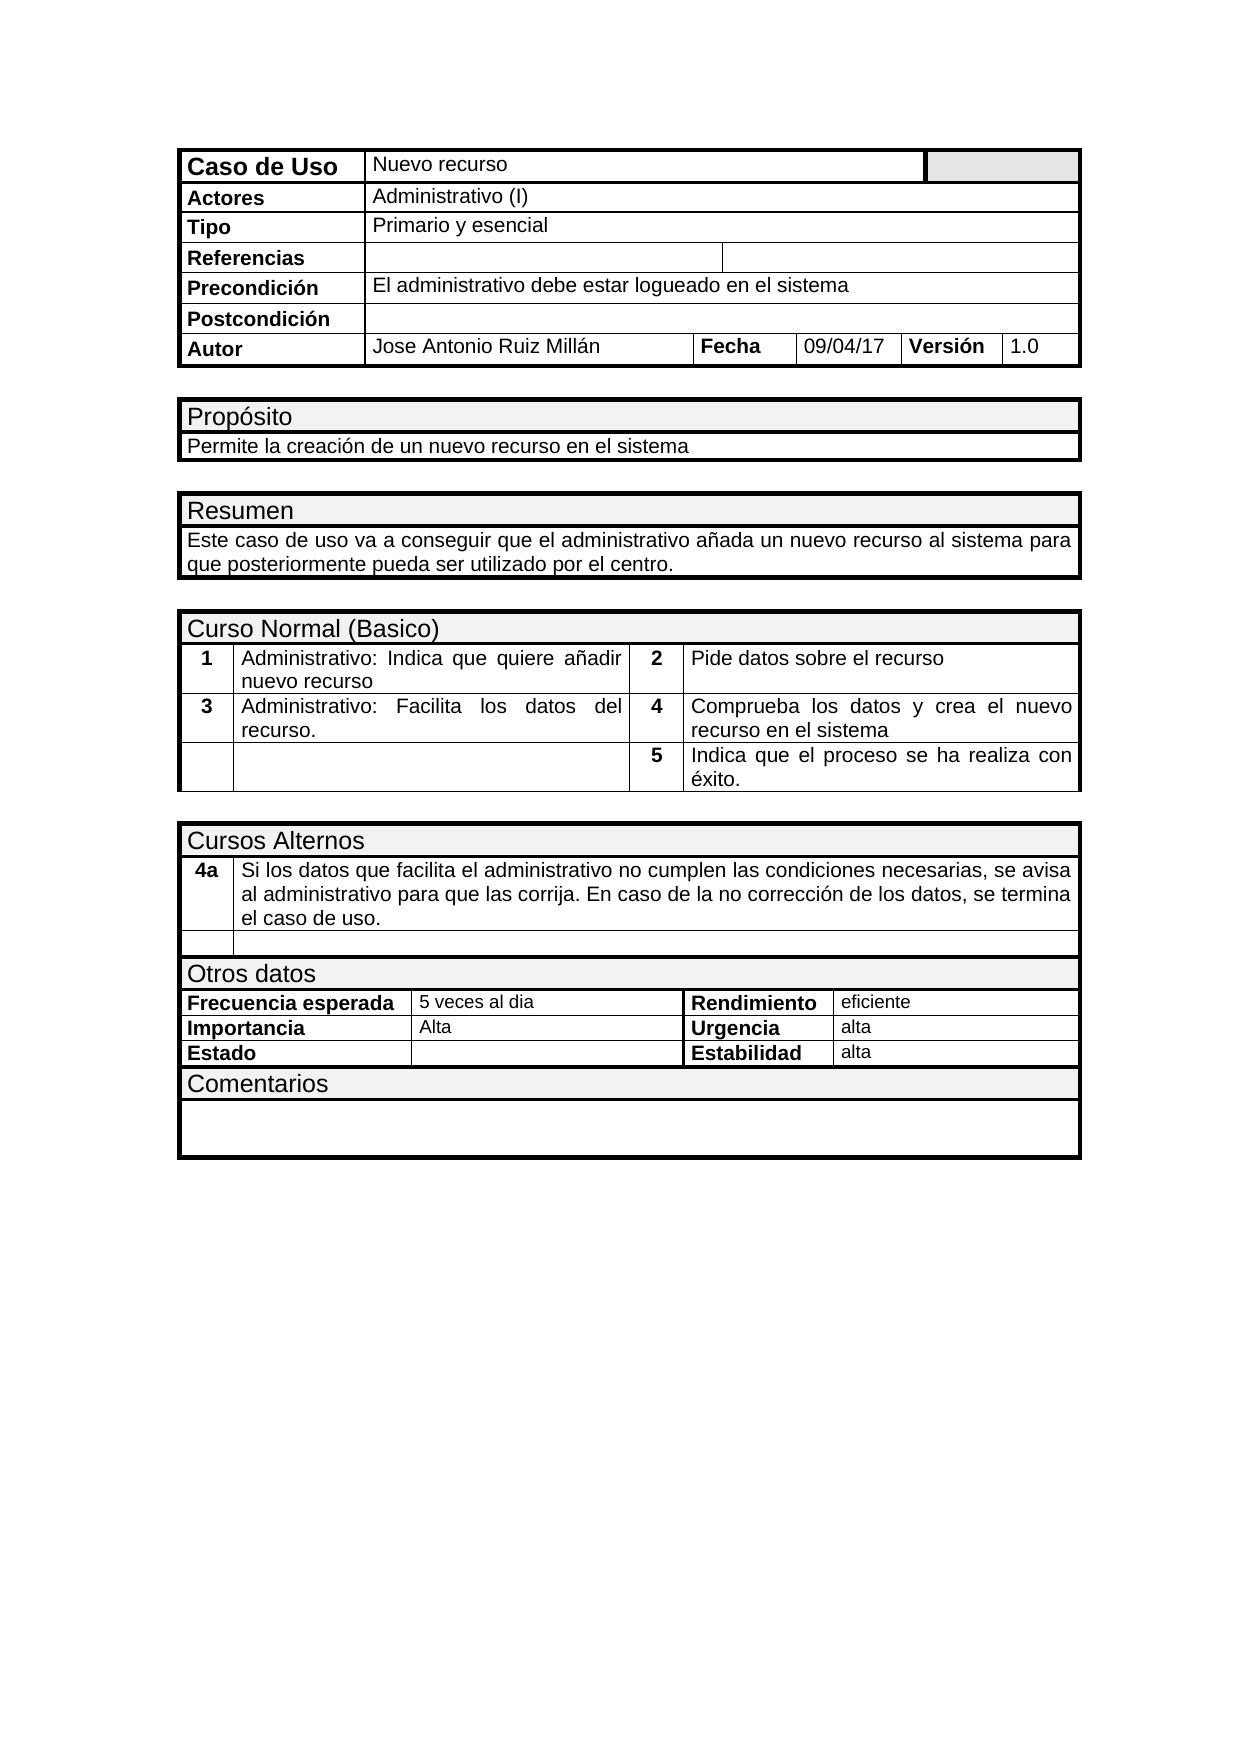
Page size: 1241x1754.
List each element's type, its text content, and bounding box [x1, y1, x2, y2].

table_header [928, 152, 1078, 181]
table_cell [234, 931, 1078, 954]
table_cell Postcondición [182, 304, 364, 333]
table_cell Estabilidad [685, 1041, 833, 1064]
table_cell Administrativo (I) [366, 184, 1078, 211]
table_header Propósito [182, 402, 1078, 430]
table_header Nuevo recurso [366, 152, 923, 181]
table_cell 3 [182, 694, 233, 742]
table_cell 2 [630, 645, 683, 693]
table_cell 4a [182, 858, 233, 929]
table_header Cursos Alternos [182, 826, 1078, 854]
table_cell [366, 304, 1078, 333]
table_cell [412, 1041, 682, 1064]
table_cell Actores [182, 184, 364, 211]
table_cell Permite la creación de un nuevo recurso en el sistema [182, 434, 1078, 457]
table_cell Comentarios [182, 1069, 1078, 1098]
table_cell Estado [182, 1041, 411, 1064]
table_cell Indica que el proceso se ha realiza con éxito. [684, 743, 1078, 791]
table_cell [182, 1101, 1078, 1155]
table_cell eficiente [834, 991, 1078, 1015]
table_cell Fecha [694, 334, 796, 363]
table_cell [182, 743, 233, 791]
table_cell 4 [630, 694, 683, 742]
table_cell Pide datos sobre el recurso [684, 645, 1078, 693]
table_cell Tipo [182, 213, 364, 242]
table_header Resumen [182, 496, 1078, 524]
table_header Curso Normal (Basico) [182, 614, 1078, 642]
table_cell alta [834, 1016, 1078, 1039]
table_cell 1 [182, 645, 233, 693]
table_cell Este caso de uso va a conseguir que el administrativo añada un nuevo recurso al sistema para que posteriormente pueda ser utilizado por el centro. [182, 528, 1078, 575]
table_cell Comprueba los datos y crea el nuevo recurso en el sistema [684, 694, 1078, 742]
table_cell 1.0 [1003, 334, 1078, 363]
table_header Caso de Uso [182, 152, 364, 181]
table_cell Importancia [182, 1016, 411, 1039]
table_cell 5 [630, 743, 683, 791]
table_cell Si los datos que facilita el administrativo no cumplen las condiciones necesarias, se avisa al administrativo para que las corrija. En caso de la no corrección de los datos, se termina el caso de uso. [234, 858, 1078, 929]
table_cell Administrativo: Facilita los datos del recurso. [234, 694, 629, 742]
table_cell Jose Antonio Ruiz Millán [366, 334, 693, 363]
table_cell Primario y esencial [366, 213, 1078, 242]
table_cell Rendimiento [685, 991, 833, 1015]
table_cell [366, 243, 722, 272]
table_cell Alta [412, 1016, 682, 1039]
table_cell Otros datos [182, 959, 1078, 988]
table_cell 5 veces al dia [412, 991, 682, 1015]
table_cell [234, 743, 629, 791]
table_cell [723, 243, 1078, 272]
table_cell Versión [902, 334, 1002, 363]
table_cell Administrativo: Indica que quiere añadir nuevo recurso [234, 645, 629, 693]
table_cell [182, 931, 233, 954]
table_cell alta [834, 1041, 1078, 1064]
table_cell 09/04/17 [797, 334, 901, 363]
table_cell Referencias [182, 243, 364, 272]
table_cell El administrativo debe estar logueado en el sistema [366, 273, 1078, 303]
table_cell Autor [182, 334, 364, 363]
table_cell Precondición [182, 273, 364, 303]
table_cell Urgencia [685, 1016, 833, 1039]
table_cell Frecuencia esperada [182, 991, 411, 1015]
